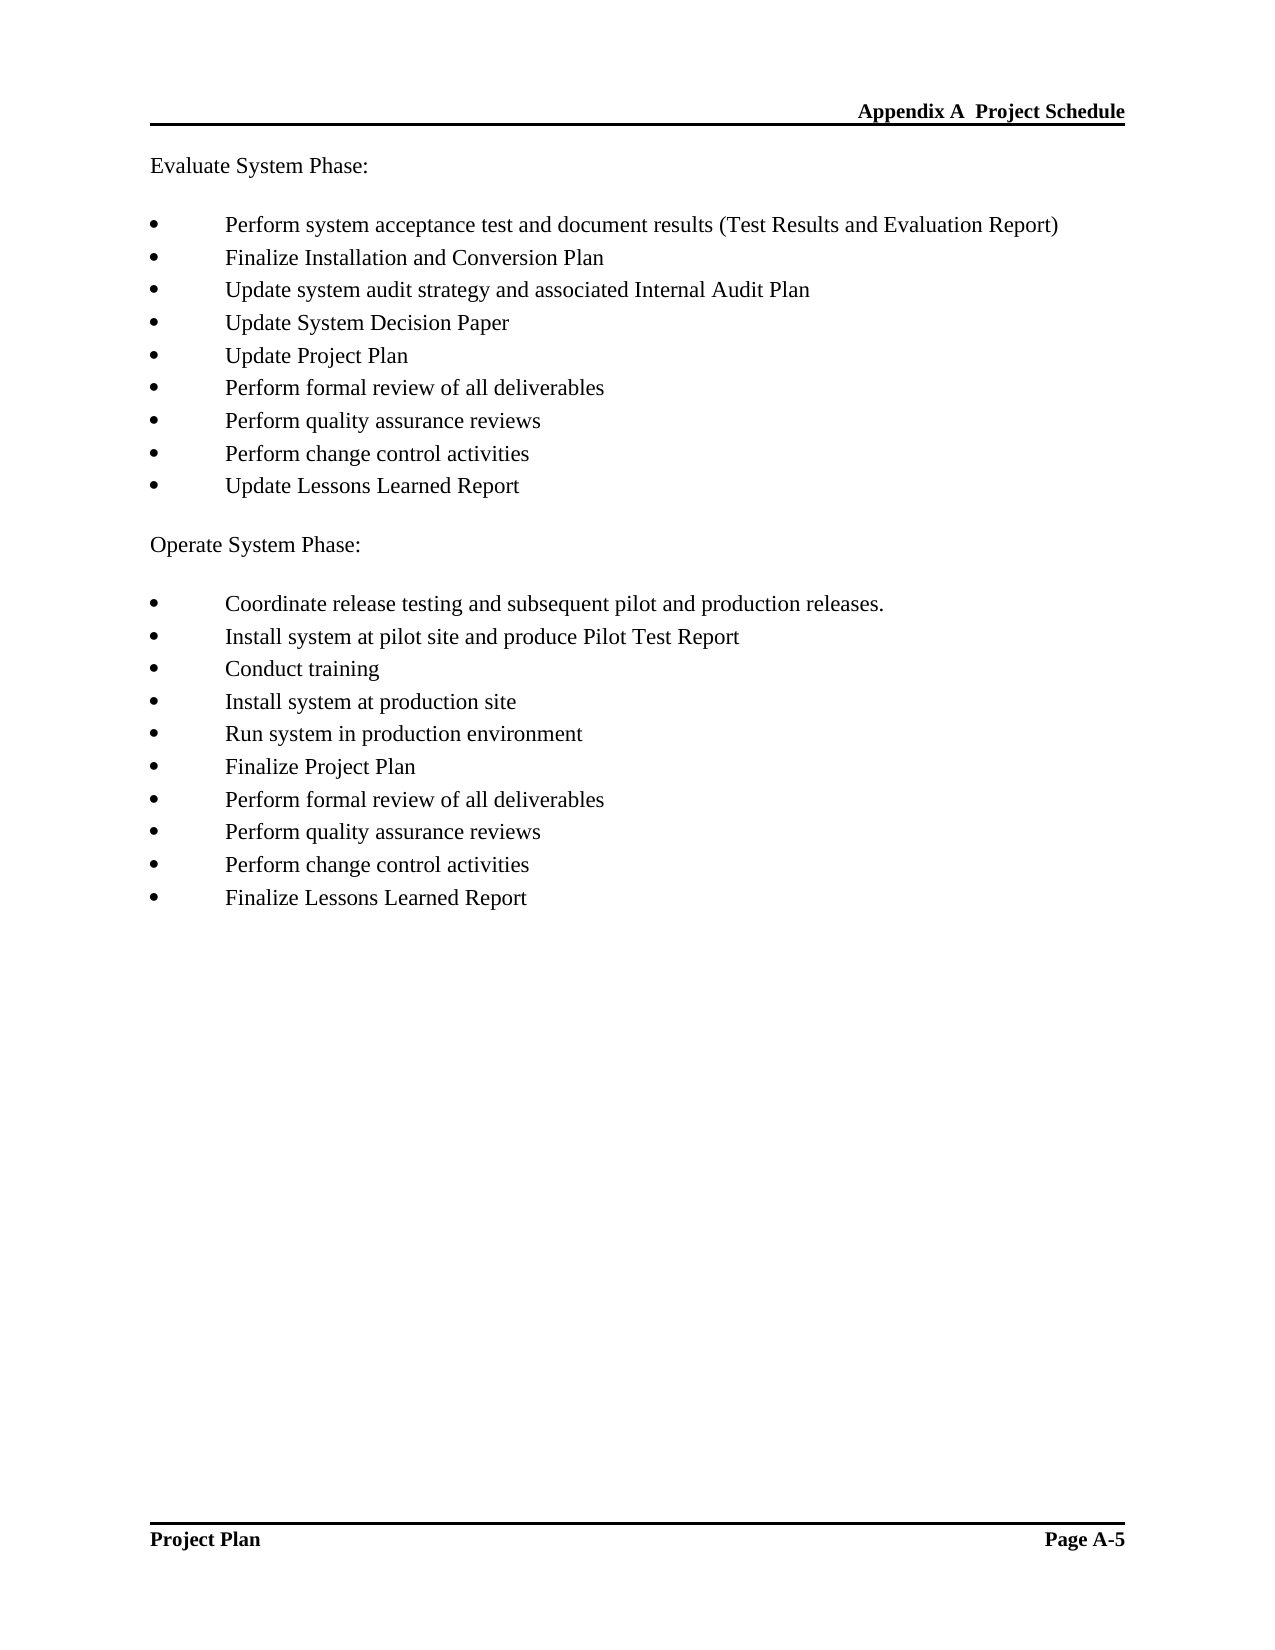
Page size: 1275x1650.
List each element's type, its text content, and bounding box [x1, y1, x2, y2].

list Perform formal review of all deliverables [150, 786, 1125, 812]
list Run system in production environment [150, 721, 1125, 747]
list Finalize Project Plan [150, 753, 1125, 779]
list Finalize Installation and Conversion Plan [150, 244, 1125, 270]
list Perform quality assurance reviews [150, 818, 1125, 845]
list Finalize Lessons Learned Report [150, 883, 1125, 910]
list Operate System Phase: [150, 531, 1125, 557]
list Coordinate release testing and subsequent pilot and production releases. [150, 590, 1125, 616]
list Install system at pilot site and produce Pilot Test Report [150, 623, 1125, 649]
list Evaluate System Phase: [150, 152, 1125, 179]
list Update System Decision Paper [150, 309, 1125, 336]
list Conduct training [150, 655, 1125, 682]
list Update Project Plan [150, 342, 1125, 368]
list Install system at production site [150, 688, 1125, 714]
list Update Lessons Learned Report [150, 472, 1125, 498]
list Perform formal review of all deliverables [150, 374, 1125, 401]
list Perform change control activities [150, 851, 1125, 877]
list Perform quality assurance reviews [150, 407, 1125, 433]
list Perform change control activities [150, 439, 1125, 466]
list Perform system acceptance test and document results (Test Results and Evaluation Report) [150, 211, 1125, 238]
list Update system audit strategy and associated Internal Audit Plan [150, 277, 1125, 303]
